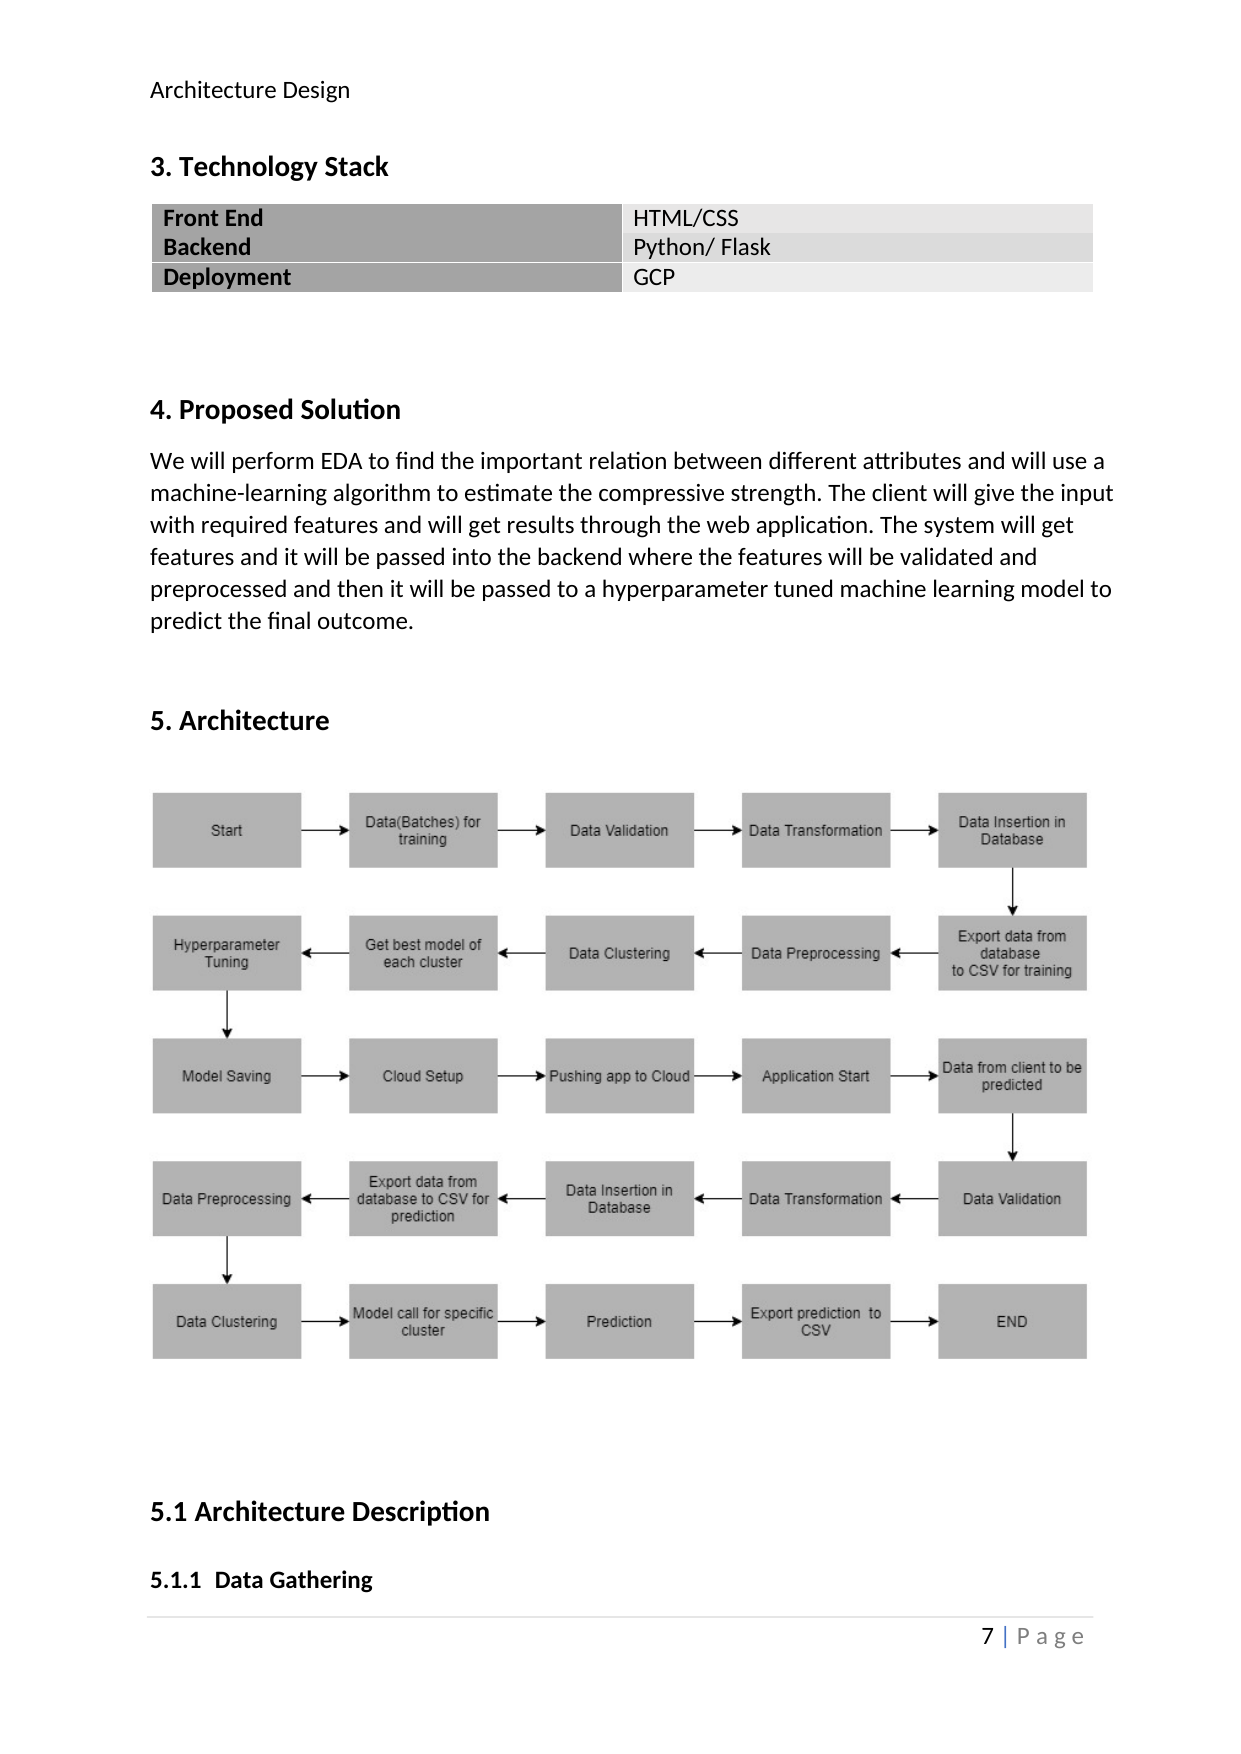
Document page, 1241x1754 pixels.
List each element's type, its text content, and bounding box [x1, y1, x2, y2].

subtitle Architecture Description [150, 1493, 1176, 1529]
subtitle Data Gathering [150, 1564, 1176, 1595]
subtitle Technology Stack [150, 148, 1176, 184]
text We will perform EDA to find the important relation between different attributes and will use a machine-learning algorithm to estimate the compressive strength. The client will give the input with required features and will get results through the web application. The system will get features and it will be passed into the backend where the features will be validated and preprocessed and then it will be passed to a hyperparameter tuned machine learning model to predict the final outcome. [150, 445, 1144, 635]
table_header HTML/CSS [623, 204, 1093, 233]
table_cell Deployment [152, 263, 622, 292]
table_cell GCP [623, 263, 1093, 292]
picture [110, 750, 1130, 1402]
table_cell Python/ Flask [623, 233, 1093, 262]
list Proposed Solution [150, 391, 1176, 426]
table_header Front End [152, 204, 622, 233]
table_cell Backend [152, 233, 622, 262]
subtitle Architecture [150, 702, 1176, 738]
